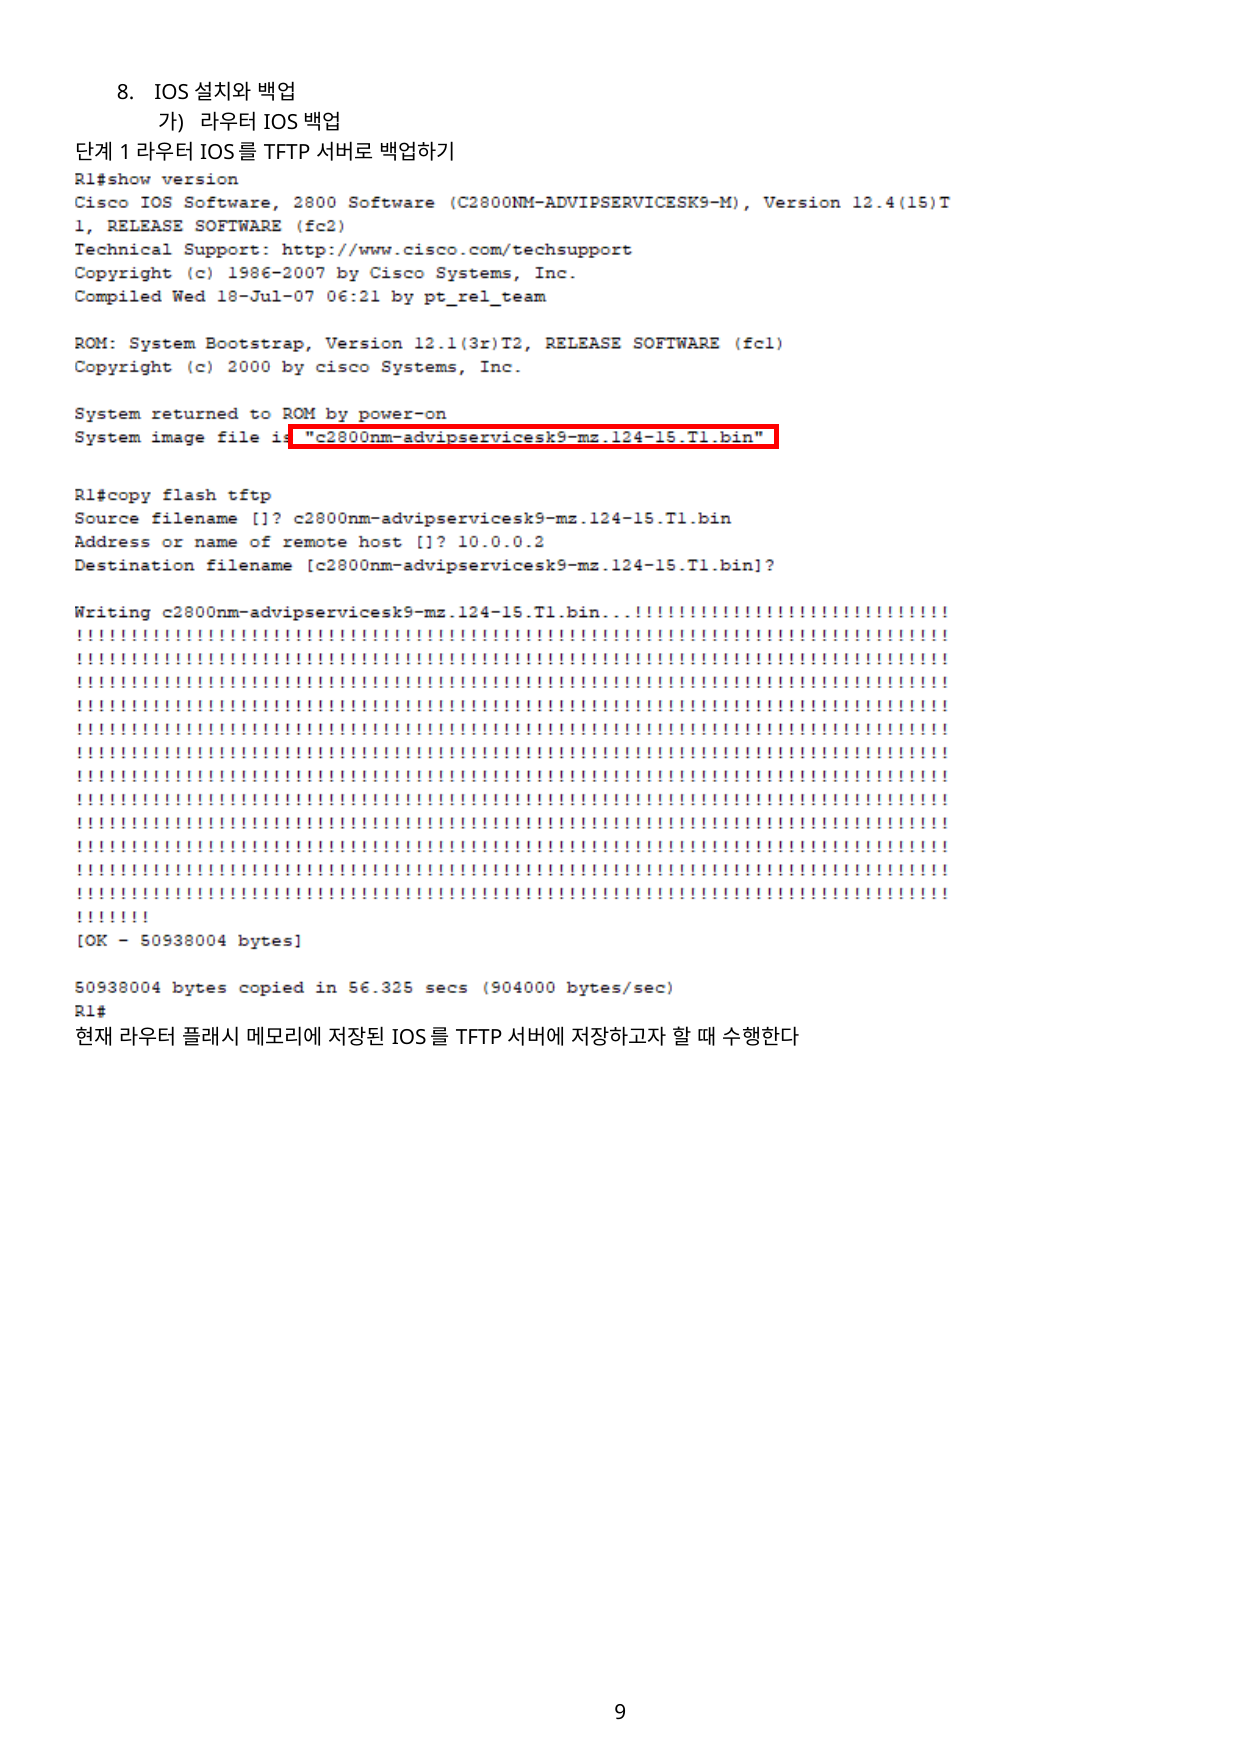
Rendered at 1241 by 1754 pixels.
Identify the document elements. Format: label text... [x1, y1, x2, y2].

text 단계 1 라우터 IOS를 TFTP 서버로 백업하기 [75, 136, 1165, 166]
picture [75, 166, 989, 1021]
list 라우터 IOS 백업 [158, 105, 1165, 136]
list IOS 설치와 백업 [117, 75, 1165, 105]
text 현재 라우터 플래시 메모리에 저장된 IOS를 TFTP 서버에 저장하고자 할 때 수행한다 [75, 1021, 1165, 1051]
